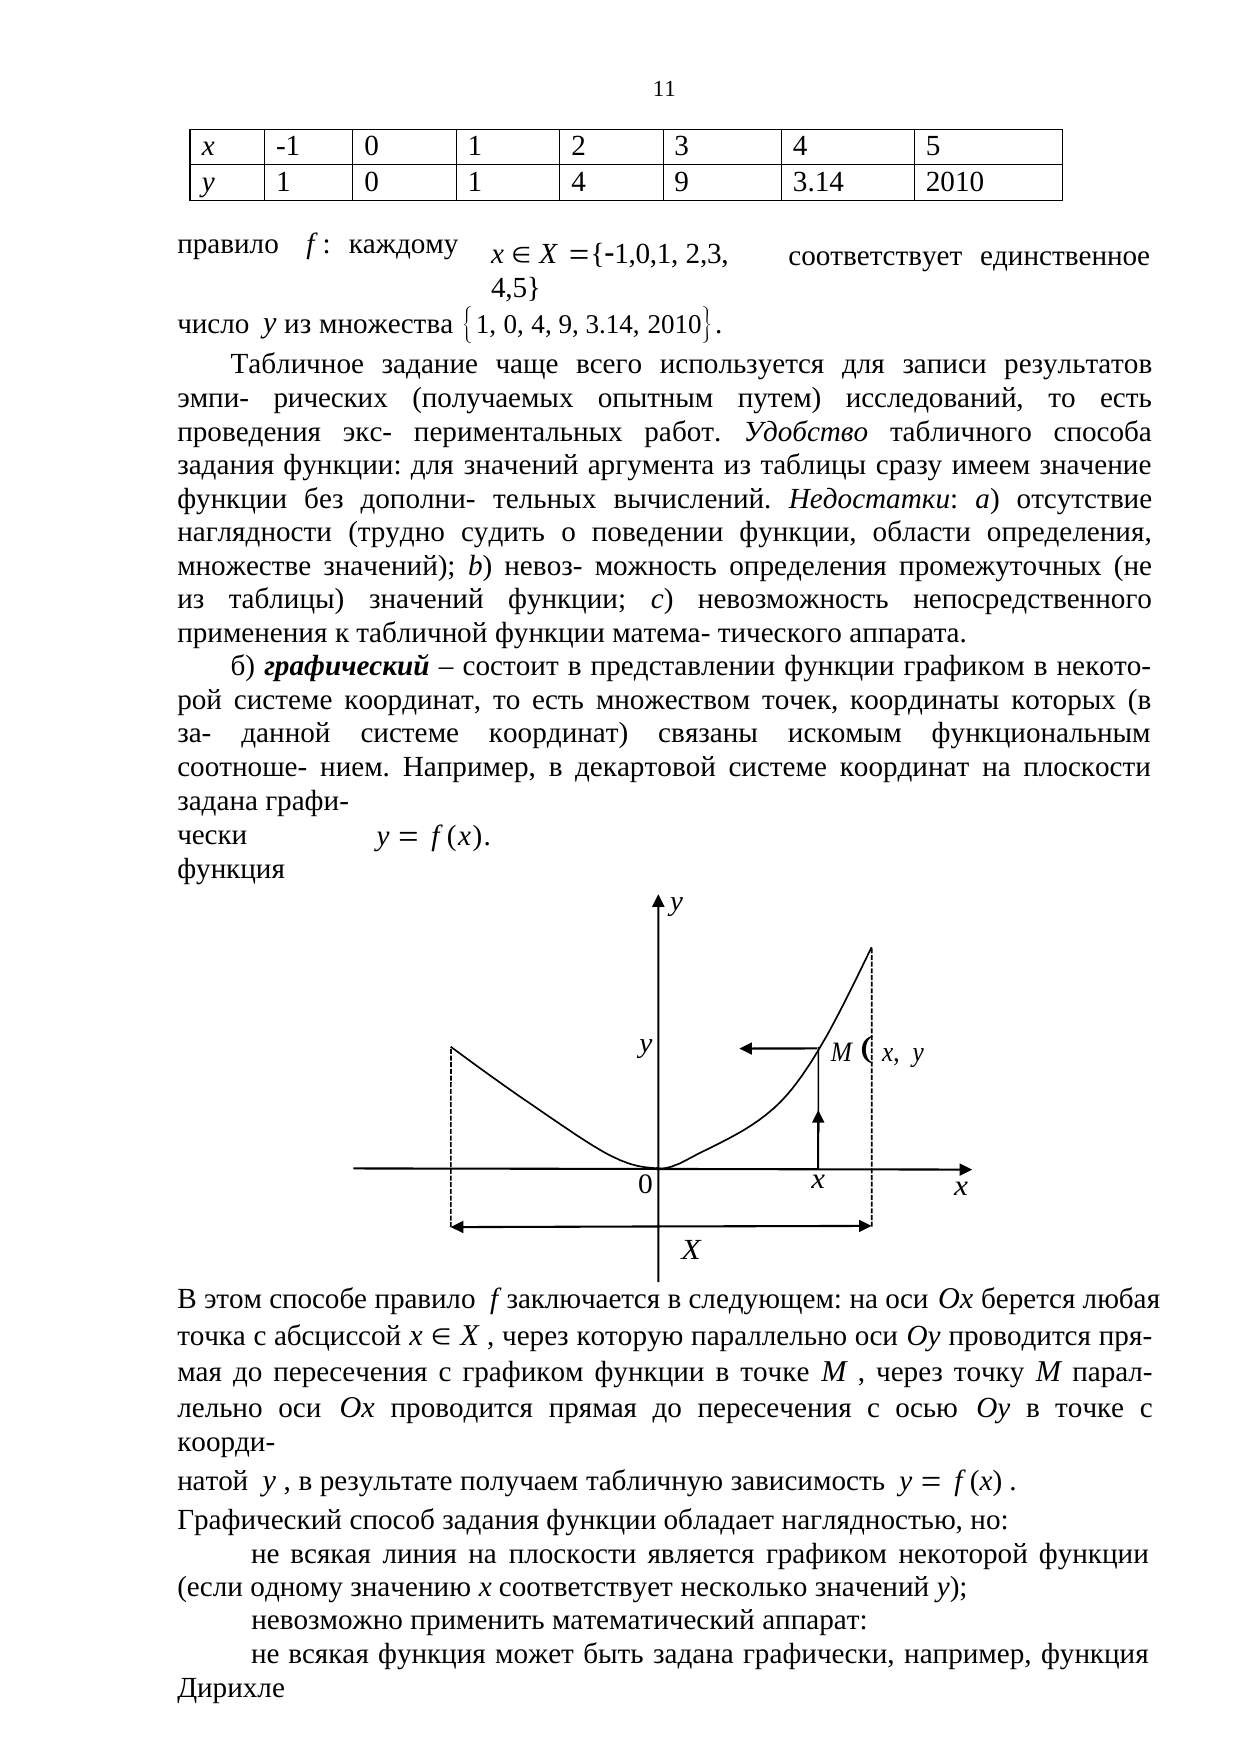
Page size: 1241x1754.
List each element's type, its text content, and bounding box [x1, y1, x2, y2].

table_header 1 [457, 130, 559, 164]
table_cell 1 [265, 165, 352, 199]
table_cell 9 [664, 165, 781, 199]
table_cell 4 [560, 165, 663, 199]
text точка с абсциссой x  X , через которую параллельно оси Oy проводится пря- мая до пересечения с графиком функции в точке M , через точку M парал- лельно оси Ox проводится прямая до пересечения с осью Oy в точке с коорди- [177, 1318, 1152, 1458]
text x  X {1,0,1, 2,3, 4,5} [491, 236, 772, 303]
table_header x [191, 130, 264, 164]
table_header -1 [265, 130, 352, 164]
table_cell 0 [353, 165, 456, 199]
text y  f (x). [376, 817, 1163, 852]
table_header 5 [915, 130, 1062, 164]
table_cell 1 [457, 165, 559, 199]
text правило f : каждому [177, 226, 462, 259]
table_cell y [191, 165, 264, 199]
text Графический способ задания функции обладает наглядностью, но: [177, 1502, 1163, 1536]
text чески функция [177, 817, 362, 884]
text не всякая линия на плоскости является графиком некоторой функции (если одному значению х соответствует несколько значений y); [177, 1536, 1163, 1603]
table_cell 2010 [915, 165, 1062, 199]
table_header 4 [782, 130, 914, 164]
text б) графический – состоит в представлении функции графиком в некото- рой системе координат, то есть множеством точек, координаты которых (в за- данной системе координат) связаны искомым функциональным соотноше- нием. Например, в декартовой системе координат на плоскости задана графи- [177, 648, 1151, 816]
text не всякая функция может быть задана графически, например, функция Дирихле [177, 1636, 1163, 1703]
table_header 3 [664, 130, 781, 164]
text невозможно применить математический аппарат: [251, 1603, 1163, 1636]
table_cell 3.14 [782, 165, 914, 199]
text Табличное задание чаще всего используется для записи результатов эмпи- рических (получаемых опытным путем) исследований, то есть проведения экс- периментальных работ. Удобство табличного способа задания функции: для значений аргумента из таблицы сразу имеем значение функции без дополни- тельных вычислений. Недостатки: а) отсутствие наглядности (трудно судить о поведении функции, области определения, множестве значений); b) невоз- можность определения промежуточных (не из таблицы) значений функции; c) невозможность непосредственного применения к табличной функции матема- тического аппарата. [177, 347, 1152, 648]
table_header 2 [560, 130, 663, 164]
table_header 0 [353, 130, 456, 164]
text натой y , в результате получаем табличную зависимость y  f (x) . [177, 1462, 1163, 1497]
text соответствует единственное [788, 238, 1163, 272]
text число y из множества 1, 0, 4, 9, 3.14, 2010. [177, 304, 1163, 343]
text В этом способе правило f заключается в следующем: на оси Ox берется любая [177, 1283, 1163, 1314]
